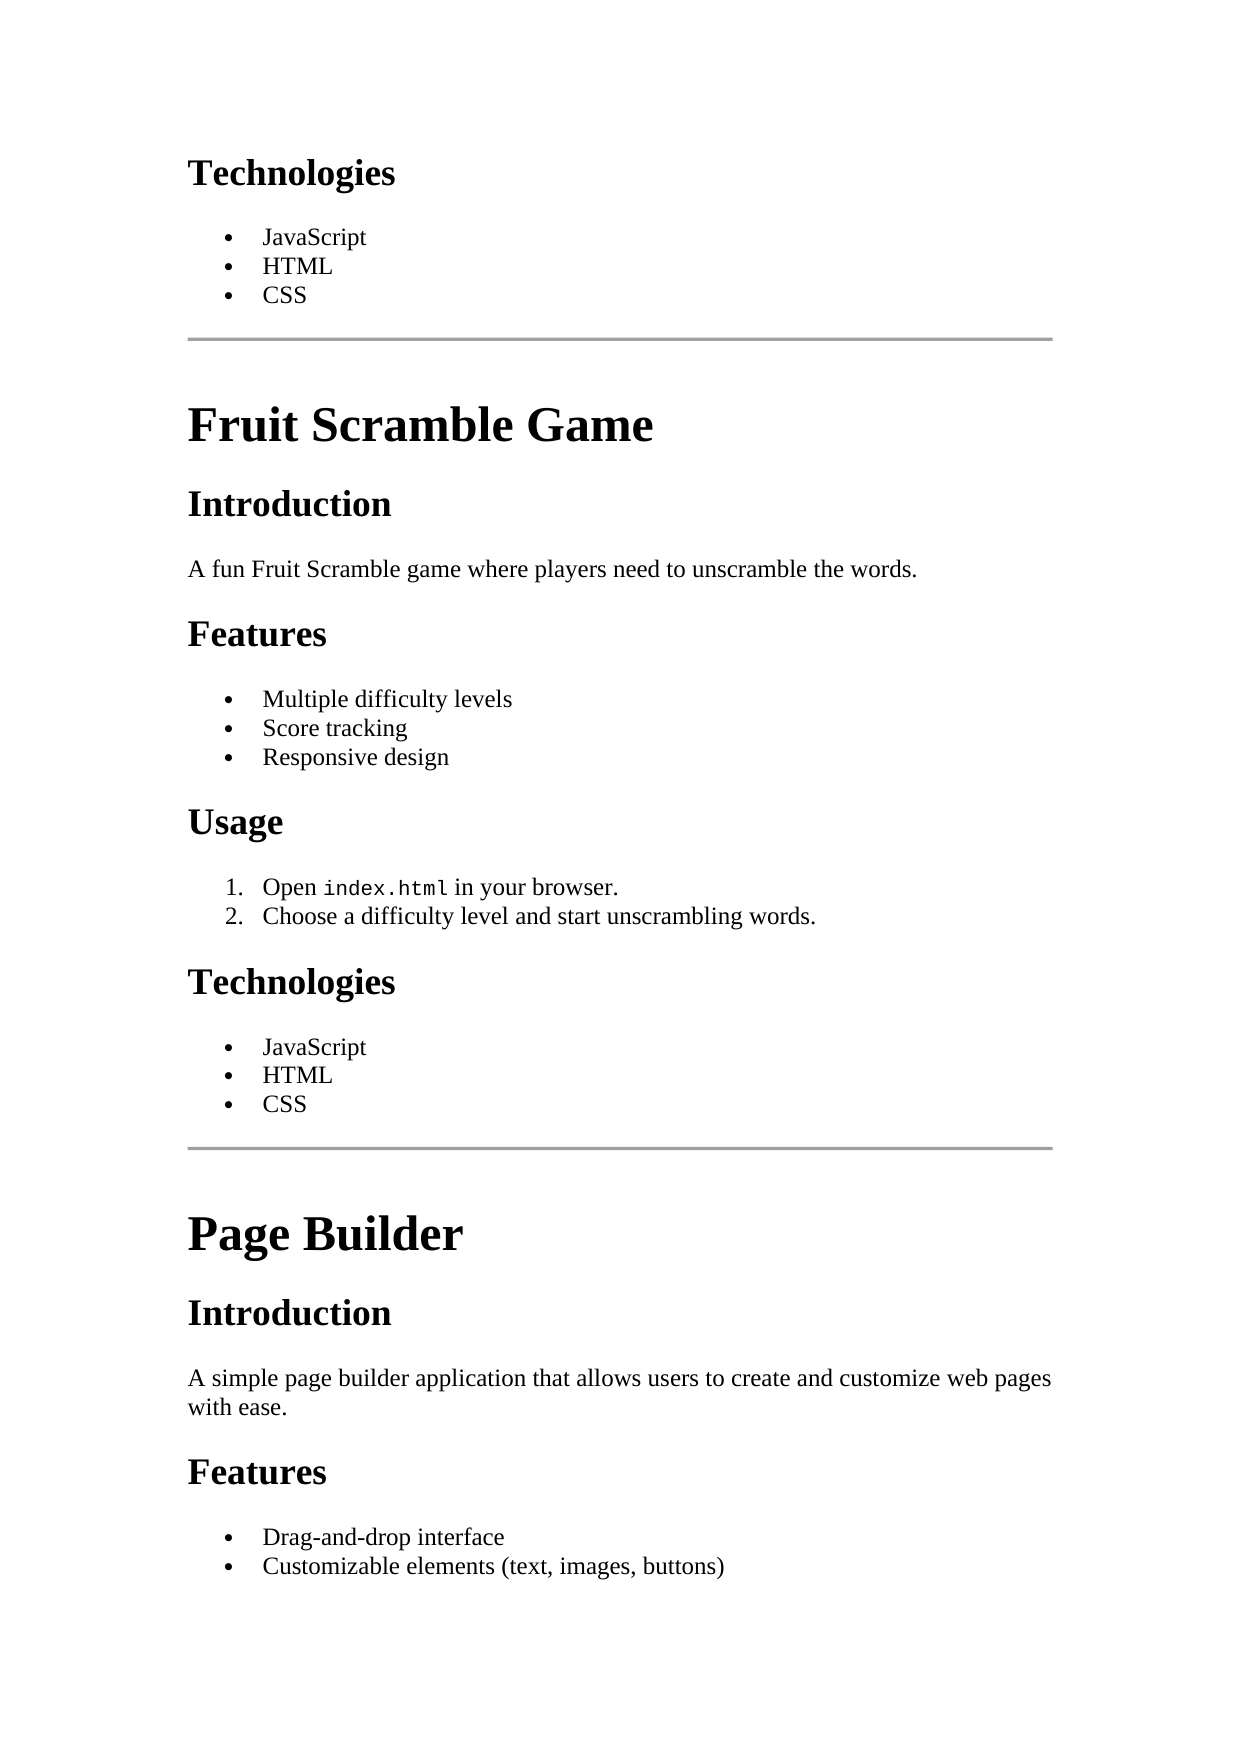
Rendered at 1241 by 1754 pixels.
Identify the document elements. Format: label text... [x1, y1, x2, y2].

text Usage [187, 799, 1053, 843]
list CSS [225, 280, 1053, 308]
text A fun Fruit Scramble game where players need to unscramble the words. [187, 554, 1053, 583]
list HTML [225, 1060, 1053, 1089]
list Choose a difficulty level and start unscrambling words. [225, 901, 1053, 930]
text Introduction [187, 1291, 1053, 1334]
text Technologies [187, 959, 1053, 1002]
list Drag-and-drop interface [225, 1522, 1053, 1551]
list Open index.html in your browser. [225, 872, 1053, 901]
list Score tracking [225, 713, 1053, 742]
list CSS [225, 1089, 1053, 1118]
text Features [187, 1450, 1053, 1493]
text A simple page builder application that allows users to create and customize web pages with ease. [187, 1363, 1053, 1421]
list JavaScript [225, 1032, 1053, 1060]
text Fruit Scramble Game [187, 395, 1053, 452]
list HTML [225, 251, 1053, 280]
list Responsive design [225, 742, 1053, 770]
text Page Builder [187, 1204, 1053, 1262]
list Multiple difficulty levels [225, 684, 1053, 713]
list Customizable elements (text, images, buttons) [225, 1551, 1053, 1579]
text Features [187, 612, 1053, 655]
text Introduction [187, 482, 1053, 525]
list JavaScript [225, 222, 1053, 251]
text Technologies [187, 150, 1053, 193]
